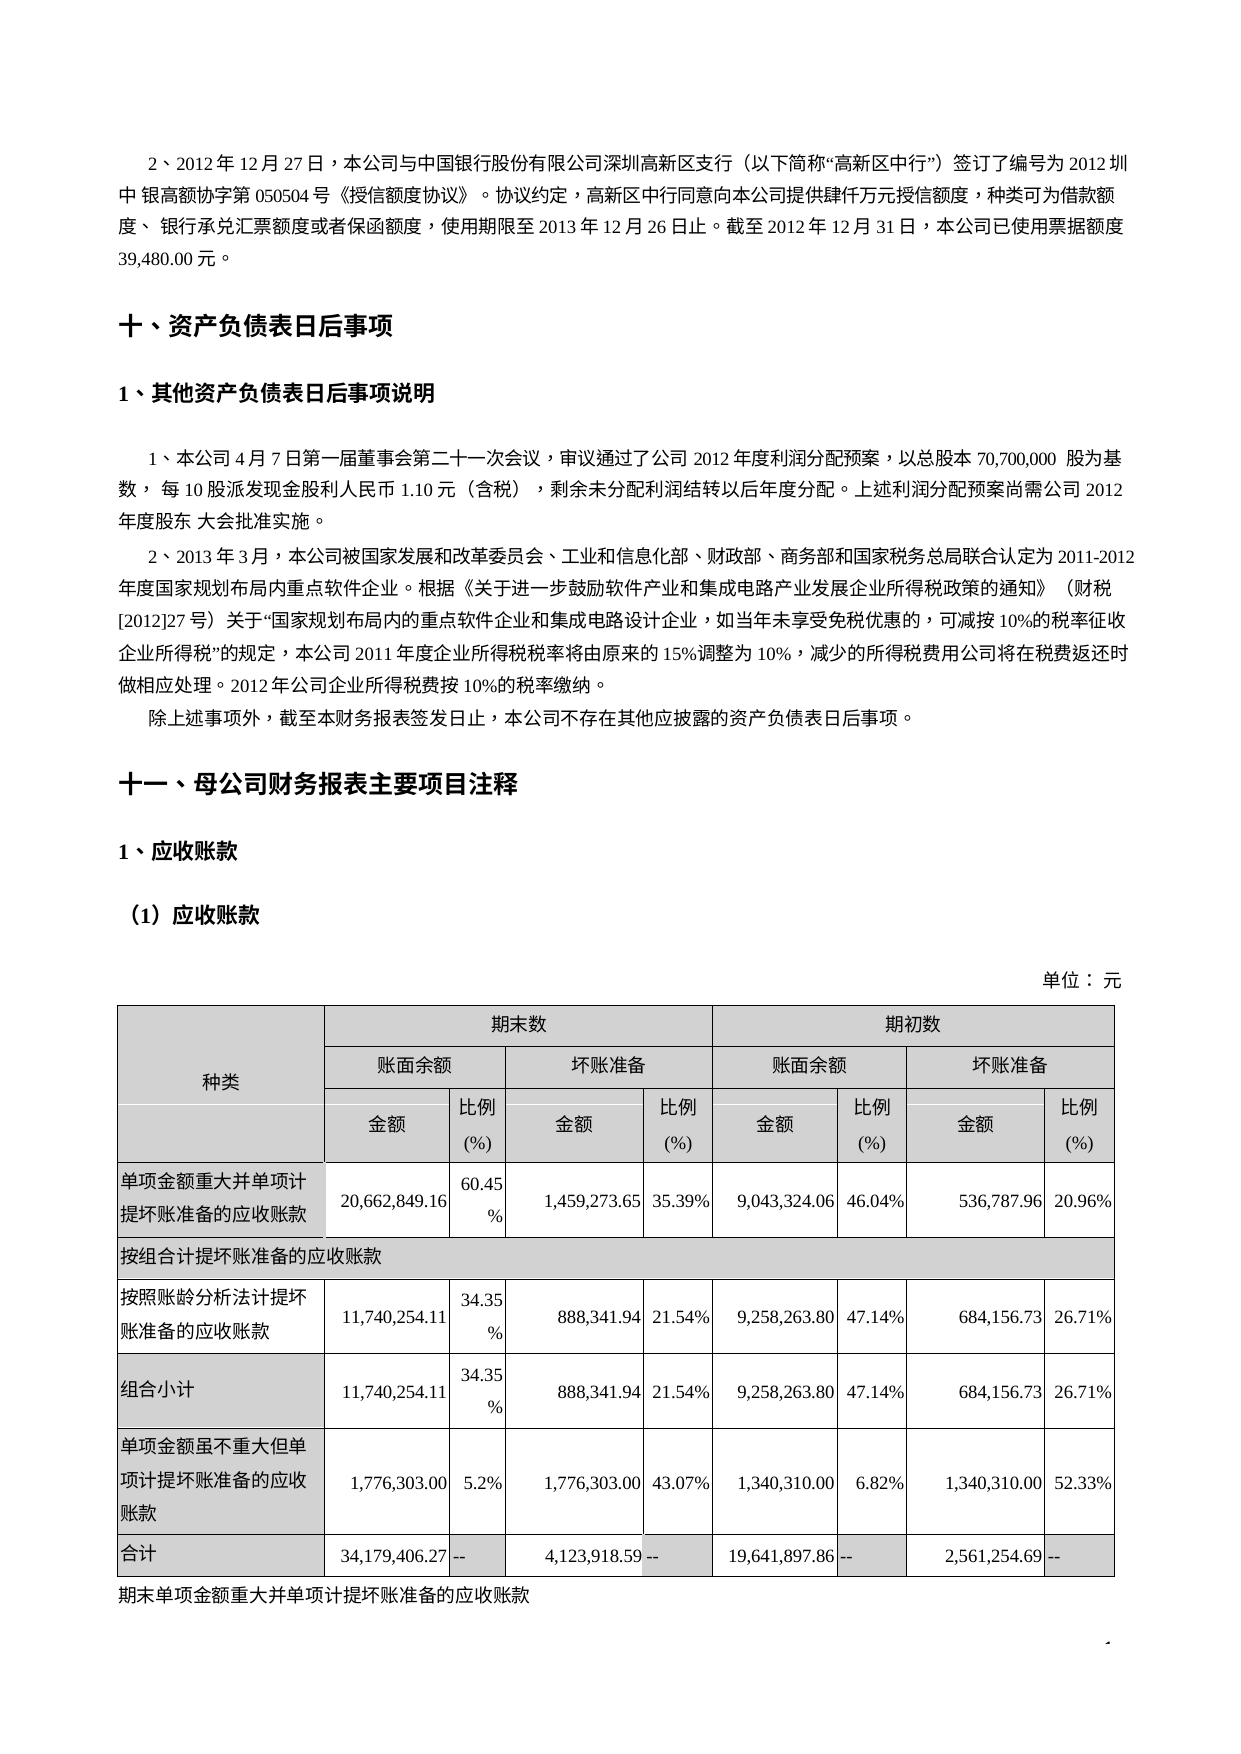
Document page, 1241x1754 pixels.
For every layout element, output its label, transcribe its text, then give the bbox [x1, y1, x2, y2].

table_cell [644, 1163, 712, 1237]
subtitle （1）应收账款 [118, 900, 1138, 930]
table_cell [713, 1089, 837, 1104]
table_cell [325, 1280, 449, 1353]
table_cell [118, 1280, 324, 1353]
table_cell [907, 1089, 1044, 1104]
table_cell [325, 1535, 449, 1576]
text 单位： 元 [102, 967, 1122, 993]
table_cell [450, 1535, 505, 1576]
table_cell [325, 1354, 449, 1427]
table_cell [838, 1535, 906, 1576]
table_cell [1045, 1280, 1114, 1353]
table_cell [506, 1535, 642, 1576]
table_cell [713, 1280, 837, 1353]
text 2、2013年3月，本公司被国家发展和改革委员会、工业和信息化部、财政部、商务部和国家税务总局联合认定为2011-2012 年度国家规划布局内重点软件企业。根据《关于进一步鼓励软件产业和集成电路产业发展企业所得税政策的通知》（财税 [2012]27号）关于“国家规划布局内的重点软件企业和集成电路设计企业，如当年未享受免税优惠的，可减按10%的税率征收 企业所得税”的规定，本公司2011年度企业所得税税率将由原来的15%调整为10%，减少的所得税费用公司将在税费返还时 做相应处理。2012年公司企业所得税费按10%的税率缴纳。 [118, 544, 1138, 697]
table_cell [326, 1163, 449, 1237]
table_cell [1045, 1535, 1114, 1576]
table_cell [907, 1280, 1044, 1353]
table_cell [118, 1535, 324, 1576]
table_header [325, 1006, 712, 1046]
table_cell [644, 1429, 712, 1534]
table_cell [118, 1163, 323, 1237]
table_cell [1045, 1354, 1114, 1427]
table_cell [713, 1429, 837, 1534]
subtitle 十一、母公司财务报表主要项目注释 [118, 766, 1138, 800]
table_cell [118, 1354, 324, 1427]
text 除上述事项外，截至本财务报表签发日止，本公司不存在其他应披露的资产负债表日后事项。 [148, 705, 1138, 731]
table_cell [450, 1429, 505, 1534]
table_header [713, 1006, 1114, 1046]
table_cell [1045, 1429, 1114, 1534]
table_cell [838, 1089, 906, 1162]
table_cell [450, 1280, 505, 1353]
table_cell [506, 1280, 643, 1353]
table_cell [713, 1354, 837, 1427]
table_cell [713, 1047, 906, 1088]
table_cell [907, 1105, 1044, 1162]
text 2、2012年12月27日，本公司与中国银行股份有限公司深圳高新区支行（以下简称“高新区中行”）签订了编号为2012圳中 银高额协字第050504号《授信额度协议》。协议约定，高新区中行同意向本公司提供肆仟万元授信额度，种类可为借款额度、 银行承兑汇票额度或者保函额度，使用期限至2013年12月26日止。截至2012年12月31日，本公司已使用票据额度39,480.00 元。 [118, 150, 1138, 271]
text 1、本公司4月7日第一届董事会第二十一次会议，审议通过了公司2012年度利润分配预案，以总股本70,700,000 股为基数， 每10股派发现金股利人民币1.10元（含税），剩余未分配利润结转以后年度分配。上述利润分配预案尚需公司2012年度股东 大会批准实施。 [118, 445, 1123, 534]
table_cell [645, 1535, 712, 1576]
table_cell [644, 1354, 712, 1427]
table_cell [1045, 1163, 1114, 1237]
subtitle 1、应收账款 [118, 836, 1138, 866]
subtitle 十、资产负债表日后事项 [118, 308, 1138, 343]
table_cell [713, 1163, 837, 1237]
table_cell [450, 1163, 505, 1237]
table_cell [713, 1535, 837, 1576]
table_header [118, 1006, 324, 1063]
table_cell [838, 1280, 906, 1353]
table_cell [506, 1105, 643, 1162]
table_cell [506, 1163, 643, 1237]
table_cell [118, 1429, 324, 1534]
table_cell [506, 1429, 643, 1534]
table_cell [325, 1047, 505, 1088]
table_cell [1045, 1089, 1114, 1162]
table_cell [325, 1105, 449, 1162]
subtitle 1、其他资产负债表日后事项说明 [118, 378, 1138, 408]
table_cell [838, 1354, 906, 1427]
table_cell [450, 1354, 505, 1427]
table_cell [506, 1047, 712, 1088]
text 期末单项金额重大并单项计提坏账准备的应收账款 [118, 1582, 1138, 1608]
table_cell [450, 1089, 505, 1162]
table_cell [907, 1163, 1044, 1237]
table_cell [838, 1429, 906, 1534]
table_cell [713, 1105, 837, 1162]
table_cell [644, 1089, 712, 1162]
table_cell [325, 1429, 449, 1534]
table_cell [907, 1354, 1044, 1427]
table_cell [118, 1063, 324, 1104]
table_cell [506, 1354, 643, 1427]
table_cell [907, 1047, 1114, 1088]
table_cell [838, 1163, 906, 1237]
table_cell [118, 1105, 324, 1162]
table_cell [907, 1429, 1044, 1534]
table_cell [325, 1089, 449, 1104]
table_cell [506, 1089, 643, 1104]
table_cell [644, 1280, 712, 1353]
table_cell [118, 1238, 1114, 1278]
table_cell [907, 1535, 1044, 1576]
